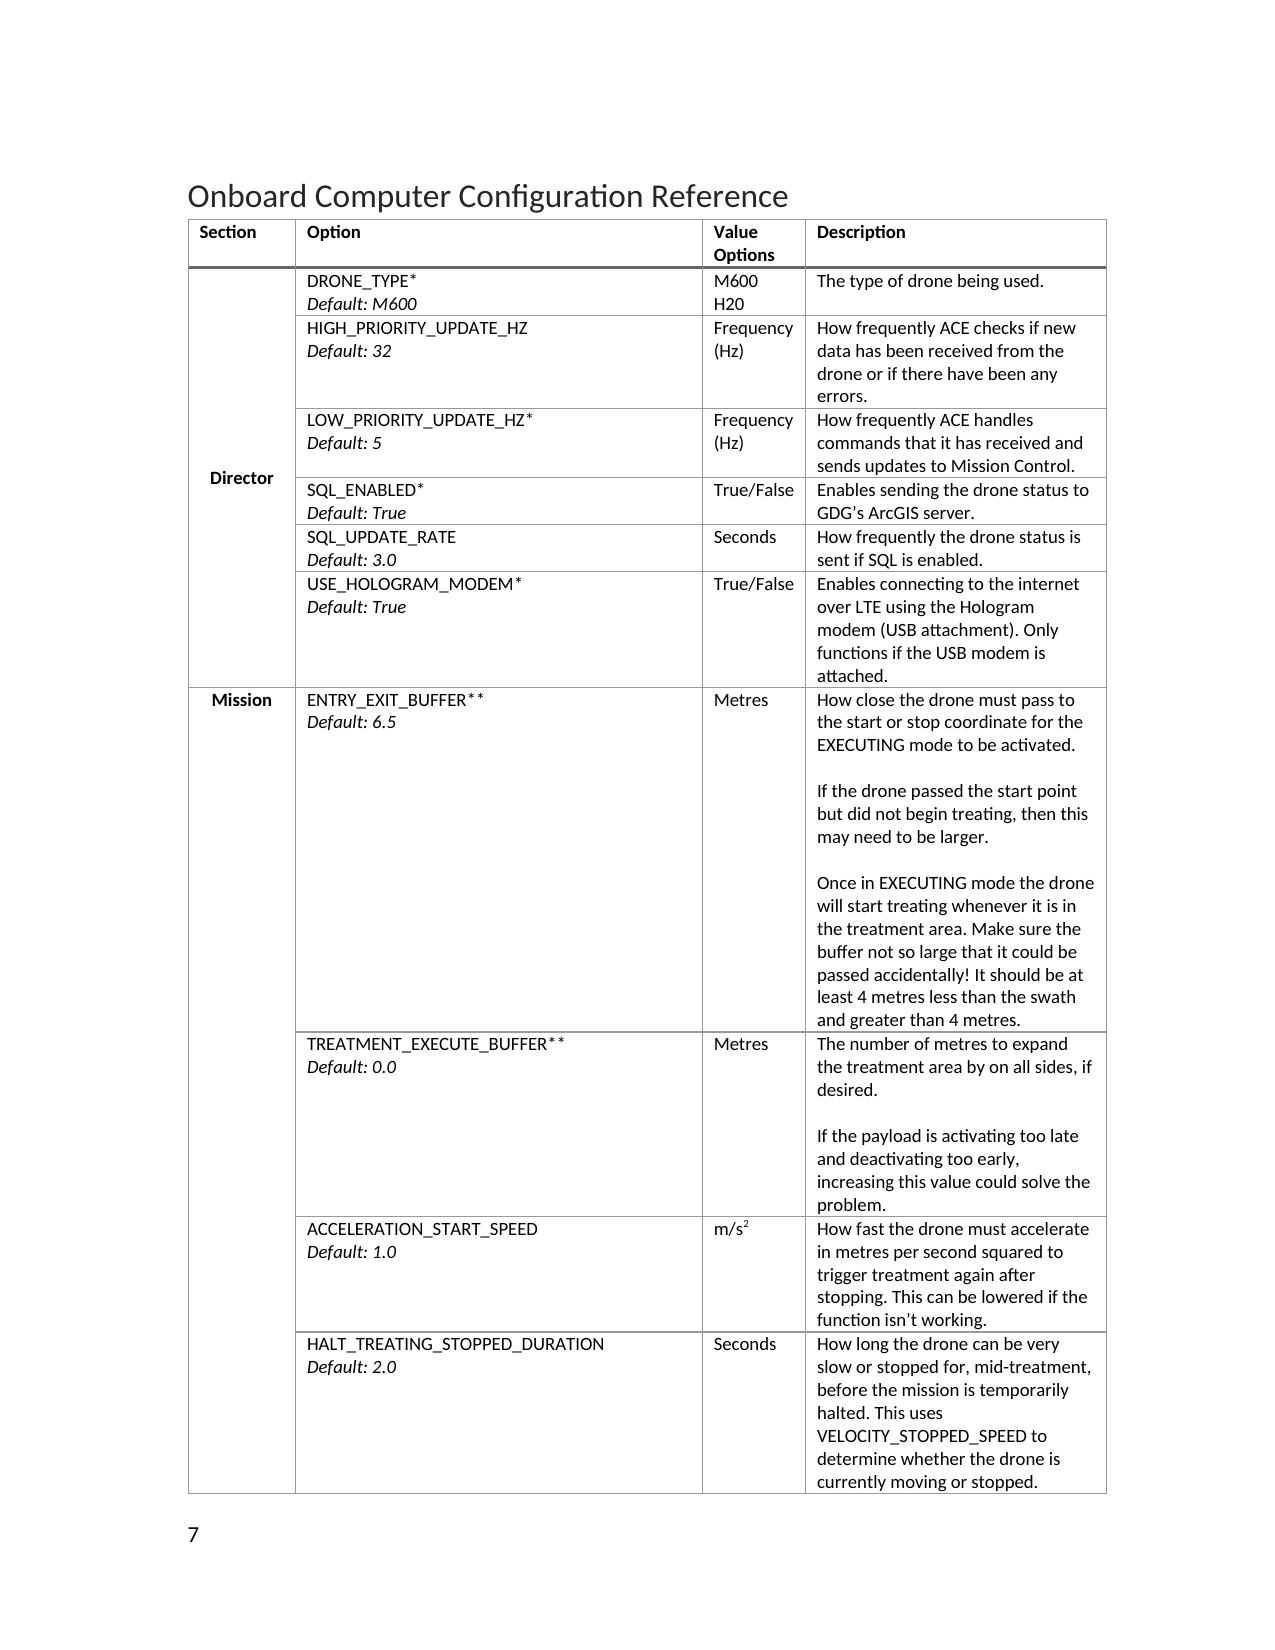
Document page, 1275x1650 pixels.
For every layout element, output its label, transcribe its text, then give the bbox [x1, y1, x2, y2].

table_cell How frequently the drone status is sent if SQL is enabled. [806, 525, 1106, 571]
table_cell M600 H20 [703, 269, 805, 315]
table_cell How frequently ACE checks if new data has been received from the drone or if there have been any errors. [806, 316, 1106, 407]
table_cell USE_HOLOGRAM_MODEM* Default: True [296, 572, 702, 687]
table_cell HIGH_PRIORITY_UPDATE_HZ Default: 32 [296, 316, 702, 407]
table_cell Seconds [703, 1333, 805, 1493]
table_cell Director [189, 269, 295, 687]
table_cell Metres [703, 688, 805, 1031]
table_cell The number of metres to expand the treatment area by on all sides, if desired. If the payload is activating too late and deactivating too early, increasing this value could solve the problem. [806, 1033, 1106, 1216]
table_cell TREATMENT_EXECUTE_BUFFER** Default: 0.0 [296, 1033, 702, 1216]
table_cell Enables connecting to the internet over LTE using the Hologram modem (USB attachment). Only functions if the USB modem is attached. [806, 572, 1106, 687]
table_cell Mission [189, 688, 295, 1493]
table_cell How fast the drone must accelerate in metres per second squared to trigger treatment again after stopping. This can be lowered if the function isn’t working. [806, 1217, 1106, 1331]
table_cell True/False [703, 478, 805, 524]
table_cell Frequency (Hz) [703, 316, 805, 407]
table_cell SQL_ENABLED* Default: True [296, 478, 702, 524]
table_cell How close the drone must pass to the start or stop coordinate for the EXECUTING mode to be activated. If the drone passed the start point but did not begin treating, then this may need to be larger. Once in EXECUTING mode the drone will start treating whenever it is in the treatment area. Make sure the buffer not so large that it could be passed accidentally! It should be at least 4 metres less than the swath and greater than 4 metres. [806, 688, 1106, 1031]
subtitle Onboard Computer Configuration Reference [187, 175, 1087, 216]
table_cell ACCELERATION_START_SPEED Default: 1.0 [296, 1217, 702, 1331]
table_cell HALT_TREATING_STOPPED_DURATION Default: 2.0 [296, 1333, 702, 1493]
table_cell Frequency (Hz) [703, 409, 805, 477]
table_cell How long the drone can be very slow or stopped for, mid-treatment, before the mission is temporarily halted. This uses VELOCITY_STOPPED_SPEED to determine whether the drone is currently moving or stopped. [806, 1333, 1106, 1493]
table_header Option [296, 220, 702, 266]
table_cell m/s2 [703, 1217, 805, 1331]
table_header Section [189, 220, 295, 266]
table_cell The type of drone being used. [806, 269, 1106, 315]
table_cell True/False [703, 572, 805, 687]
table_cell Seconds [703, 525, 805, 571]
table_header Description [806, 220, 1106, 266]
table_cell How frequently ACE handles commands that it has received and sends updates to Mission Control. [806, 409, 1106, 477]
table_cell Enables sending the drone status to GDG’s ArcGIS server. [806, 478, 1106, 524]
table_cell Metres [703, 1033, 805, 1216]
table_header Value Options [703, 220, 805, 266]
table_cell ENTRY_EXIT_BUFFER** Default: 6.5 [296, 688, 702, 1031]
table_cell SQL_UPDATE_RATE Default: 3.0 [296, 525, 702, 571]
table_cell LOW_PRIORITY_UPDATE_HZ* Default: 5 [296, 409, 702, 477]
table_cell DRONE_TYPE* Default: M600 [296, 269, 702, 315]
